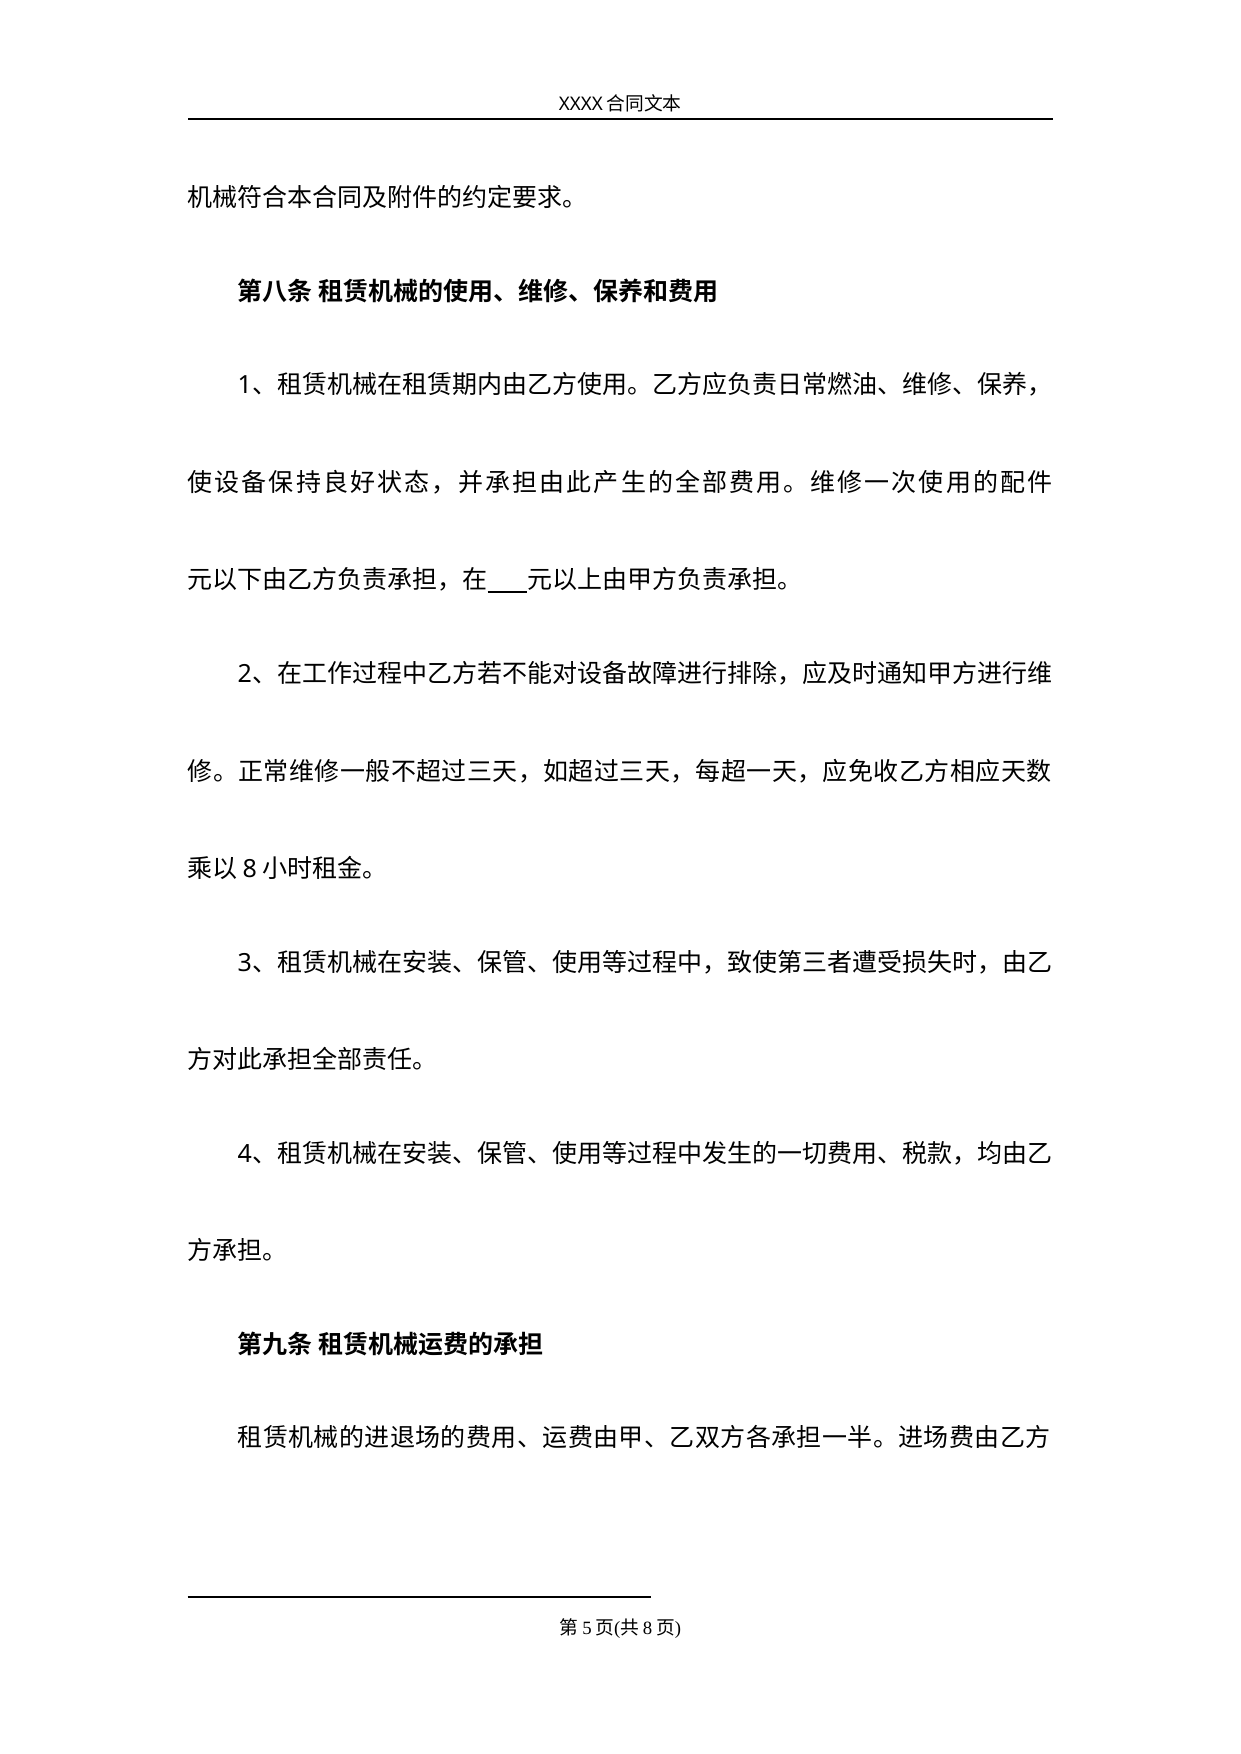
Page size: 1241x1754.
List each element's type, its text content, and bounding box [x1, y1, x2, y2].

text 1、租赁机械在租赁期内由乙方使用。乙方应负责日常燃油、维修、保养，使设备保持良好状态，并承担由此产生的全部费用。维修一次使用的配件 元以下由乙方负责承担，在 元以上由甲方负责承担。 [187, 351, 1053, 611]
text 2、在工作过程中乙方若不能对设备故障进行排除，应及时通知甲方进行维修。正常维修一般不超过三天，如超过三天，每超一天，应免收乙方相应天数乘以8小时租金。 [187, 639, 1053, 899]
text 第八条 租赁机械的使用、维修、保养和费用 [187, 257, 1053, 322]
text 4、租赁机械在安装、保管、使用等过程中发生的一切费用、税款，均由乙方承担。 [187, 1119, 1053, 1281]
text 第九条 租赁机械运费的承担 [187, 1310, 1053, 1375]
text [187, 1403, 1053, 1468]
text 3、租赁机械在安装、保管、使用等过程中，致使第三者遭受损失时，由乙方对此承担全部责任。 [187, 928, 1053, 1090]
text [187, 163, 1053, 228]
